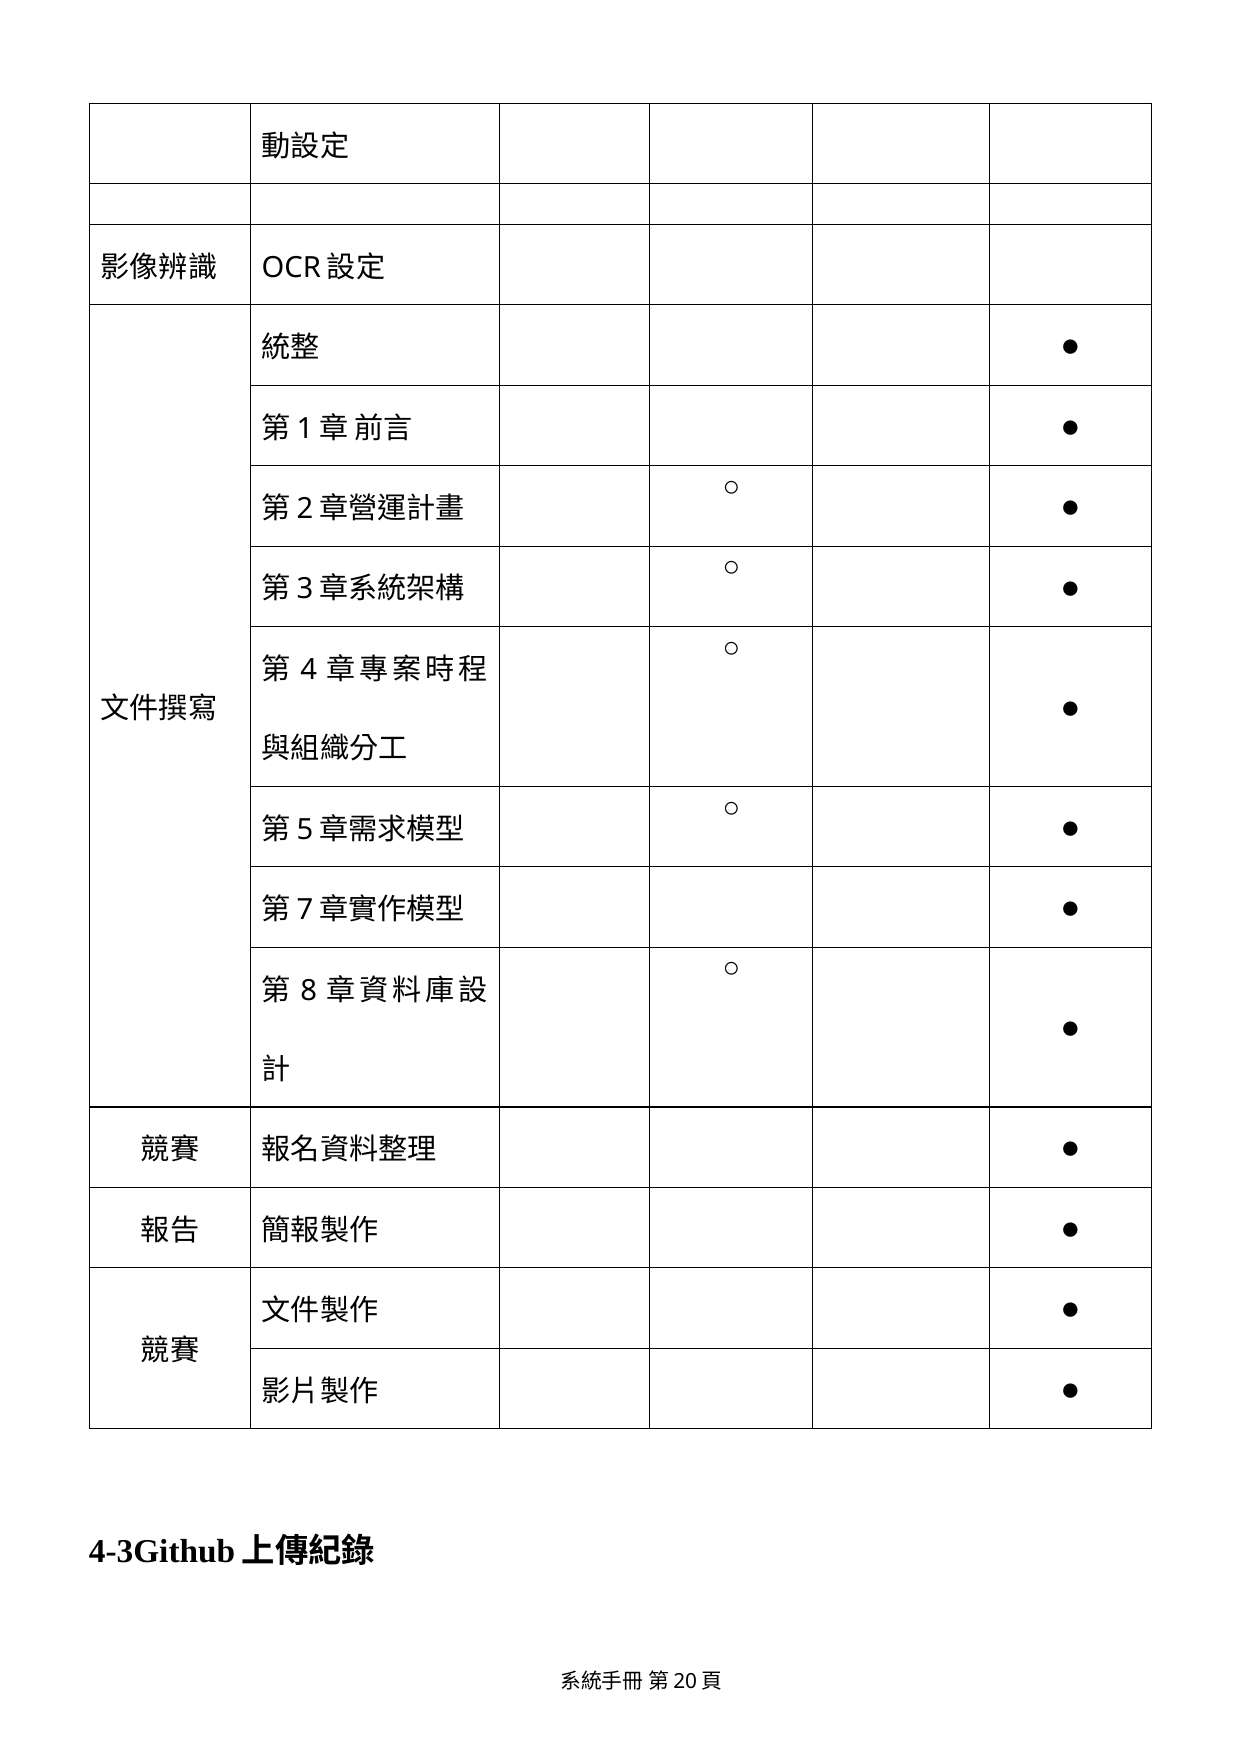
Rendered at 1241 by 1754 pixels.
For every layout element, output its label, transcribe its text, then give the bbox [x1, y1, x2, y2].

table_cell [813, 466, 989, 546]
table_cell ○ [650, 948, 812, 1106]
table_cell [90, 104, 250, 183]
table_cell 競賽 [90, 1108, 250, 1187]
table_cell [813, 1108, 989, 1187]
table_cell 競賽 [90, 1268, 250, 1428]
table_cell [813, 184, 989, 224]
table_cell [500, 1349, 649, 1428]
table_cell [813, 386, 989, 465]
table_cell 第5章需求模型 [251, 787, 499, 866]
table_cell 報告 [90, 1188, 250, 1267]
table_cell ○ [650, 466, 812, 546]
table_cell ● [990, 305, 1151, 385]
table_cell [251, 184, 499, 224]
table_cell [500, 1188, 649, 1267]
table_cell ChatGPT API互動設定 [251, 104, 499, 183]
table_cell [813, 547, 989, 626]
table_cell [813, 1349, 989, 1428]
table_cell [813, 787, 989, 866]
table_cell 影像辨識 [90, 225, 250, 304]
table_cell [813, 867, 989, 947]
table_cell [650, 1108, 812, 1187]
table_cell [813, 104, 989, 183]
table_cell [650, 104, 812, 183]
table_cell [500, 787, 649, 866]
table_cell [650, 305, 812, 385]
table_cell [650, 225, 812, 304]
table_cell ● [990, 1188, 1151, 1267]
table_cell 第4章專案時程與組織分工 [251, 627, 499, 786]
table_cell ● [990, 1268, 1151, 1348]
table_cell [500, 104, 649, 183]
table_cell 第3章系統架構 [251, 547, 499, 626]
table_cell [90, 184, 250, 224]
table_cell ○ [650, 627, 812, 786]
table_cell [650, 386, 812, 465]
table_cell [650, 1349, 812, 1428]
table_cell [500, 1268, 649, 1348]
table_cell [500, 547, 649, 626]
table_cell [500, 184, 649, 224]
table_cell 第1章 前言 [251, 386, 499, 465]
table_cell [650, 867, 812, 947]
table_cell ○ [650, 787, 812, 866]
table_cell [500, 305, 649, 385]
table_cell [813, 225, 989, 304]
table_cell ● [990, 1349, 1151, 1428]
table_cell [813, 1268, 989, 1348]
table_cell ● [990, 466, 1151, 546]
table_cell [500, 386, 649, 465]
table_cell [500, 948, 649, 1106]
table_cell 文件製作 [251, 1268, 499, 1348]
subtitle Github上傳紀錄 [89, 1508, 1152, 1588]
table_cell [500, 867, 649, 947]
table_cell [650, 1188, 812, 1267]
table_cell 第2章營運計畫 [251, 466, 499, 546]
table_cell [813, 1188, 989, 1267]
table_cell 第8章資料庫設計 [251, 948, 499, 1106]
table_cell [990, 225, 1151, 304]
table_cell ● [990, 1108, 1151, 1187]
table_cell ○ [650, 547, 812, 626]
table_cell 第7章實作模型 [251, 867, 499, 947]
table_cell ● [990, 547, 1151, 626]
table_cell OCR設定 [251, 225, 499, 304]
table_cell [650, 184, 812, 224]
table_cell [990, 184, 1151, 224]
table_cell [500, 1108, 649, 1187]
table_cell ● [990, 787, 1151, 866]
table_cell 統整 [251, 305, 499, 385]
table_cell ● [990, 948, 1151, 1106]
table_cell [813, 305, 989, 385]
table_cell ● [990, 627, 1151, 786]
table_cell 文件撰寫 [90, 305, 250, 1106]
table_cell [500, 466, 649, 546]
table_cell [650, 1268, 812, 1348]
table_cell ● [990, 386, 1151, 465]
table_cell 影片製作 [251, 1349, 499, 1428]
table_cell [500, 627, 649, 786]
table_cell [813, 948, 989, 1106]
table_cell [990, 104, 1151, 183]
table_cell [500, 225, 649, 304]
table_cell 簡報製作 [251, 1188, 499, 1267]
table_cell ● [990, 867, 1151, 947]
table_cell 報名資料整理 [251, 1108, 499, 1187]
table_cell [813, 627, 989, 786]
